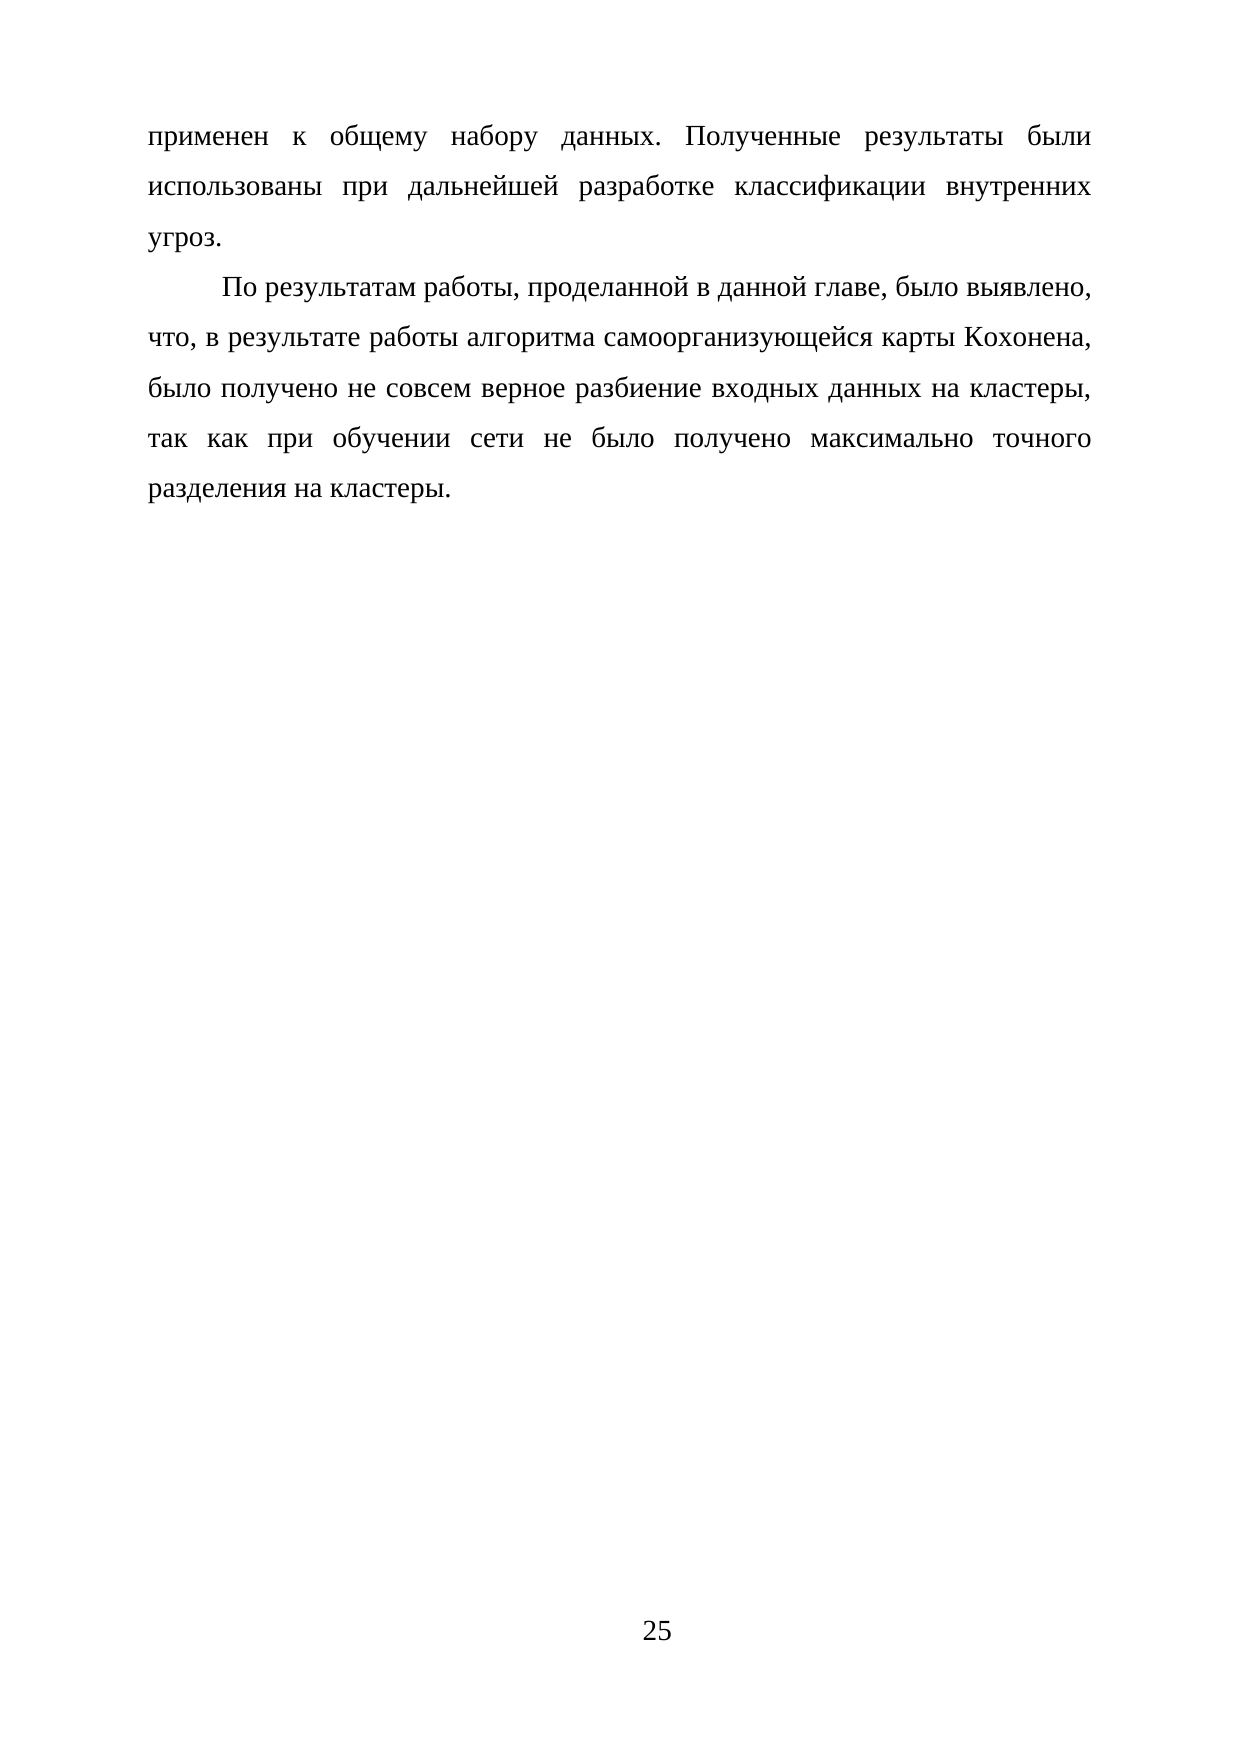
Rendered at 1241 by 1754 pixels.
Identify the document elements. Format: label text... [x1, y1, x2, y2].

text По результатам работы, проделанной в данной главе, было выявлено, что, в результате работы алгоритма самоорганизующейся карты Кохонена, было получено не совсем верное разбиение входных данных на кластеры, так как при обучении сети не было получено максимально точного разделения на кластеры. [148, 269, 1092, 504]
